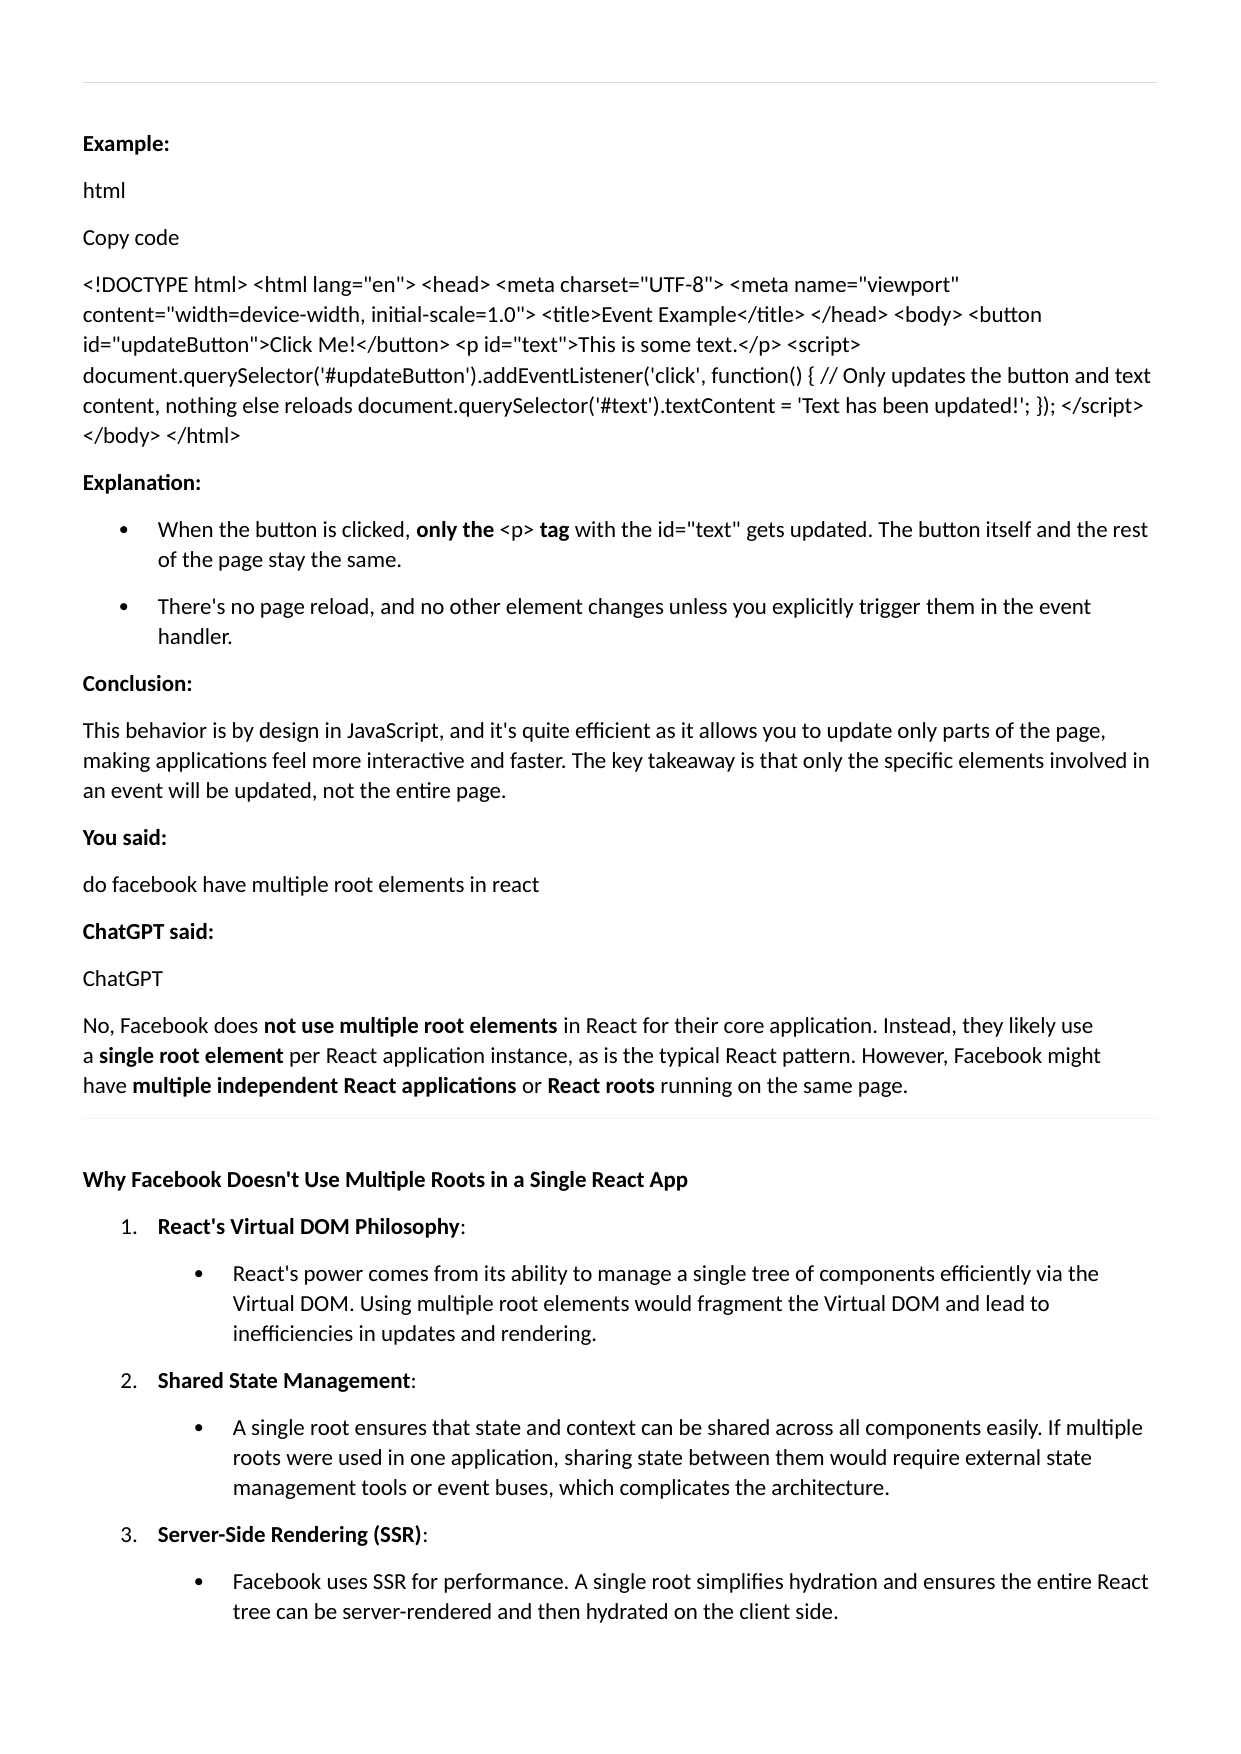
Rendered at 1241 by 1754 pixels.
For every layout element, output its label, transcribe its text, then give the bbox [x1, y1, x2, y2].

list Server-Side Rendering (SSR): [120, 1520, 1157, 1548]
text ChatGPT said: [83, 917, 1157, 945]
text Conclusion: [83, 669, 1157, 697]
text Example: [83, 129, 1157, 158]
text Explanation: [83, 468, 1157, 496]
text No, Facebook does not use multiple root elements in React for their core application. Instead, they likely use a single root element per React application instance, as is the typical React pattern. However, Facebook might have multiple independent React applications or React roots running on the same page. [83, 1011, 1157, 1099]
text do facebook have multiple root elements in react [83, 870, 1157, 898]
list React's Virtual DOM Philosophy: [120, 1212, 1157, 1240]
list Shared State Management: [120, 1366, 1157, 1394]
text ChatGPT [83, 964, 1157, 992]
text <!DOCTYPE html> <html lang="en"> <head> <meta charset="UTF-8"> <meta name="viewport" content="width=device-width, initial-scale=1.0"> <title>Event Example</title> </head> <body> <button id="updateButton">Click Me!</button> <p id="text">This is some text.</p> <script> document.querySelector('#updateButton').addEventListener('click', function() { // Only updates the button and text content, nothing else reloads document.querySelector('#text').textContent = 'Text has been updated!'; }); </script> </body> </html> [83, 270, 1157, 449]
text This behavior is by design in JavaScript, and it's quite efficient as it allows you to update only parts of the page, making applications feel more interactive and faster. The key takeaway is that only the specific elements involved in an event will be updated, not the entire page. [83, 716, 1157, 804]
text Why Facebook Doesn't Use Multiple Roots in a Single React App [83, 1165, 1157, 1193]
list A single root ensures that state and context can be shared across all components easily. If multiple roots were used in one application, sharing state between them would require external state management tools or event buses, which complicates the architecture. [195, 1413, 1157, 1501]
list React's power comes from its ability to manage a single tree of components efficiently via the Virtual DOM. Using multiple root elements would fragment the Virtual DOM and lead to inefficiencies in updates and rendering. [195, 1259, 1157, 1347]
text html [83, 176, 1157, 204]
list When the button is clicked, only the <p> tag with the id="text" gets updated. The button itself and the rest of the page stay the same. [120, 515, 1157, 573]
text Copy code [83, 223, 1157, 251]
list There's no page reload, and no other element changes unless you explicitly trigger them in the event handler. [120, 592, 1157, 650]
list Facebook uses SSR for performance. A single root simplifies hydration and ensures the entire React tree can be server-rendered and then hydrated on the client side. [195, 1567, 1157, 1625]
text You said: [83, 823, 1157, 851]
